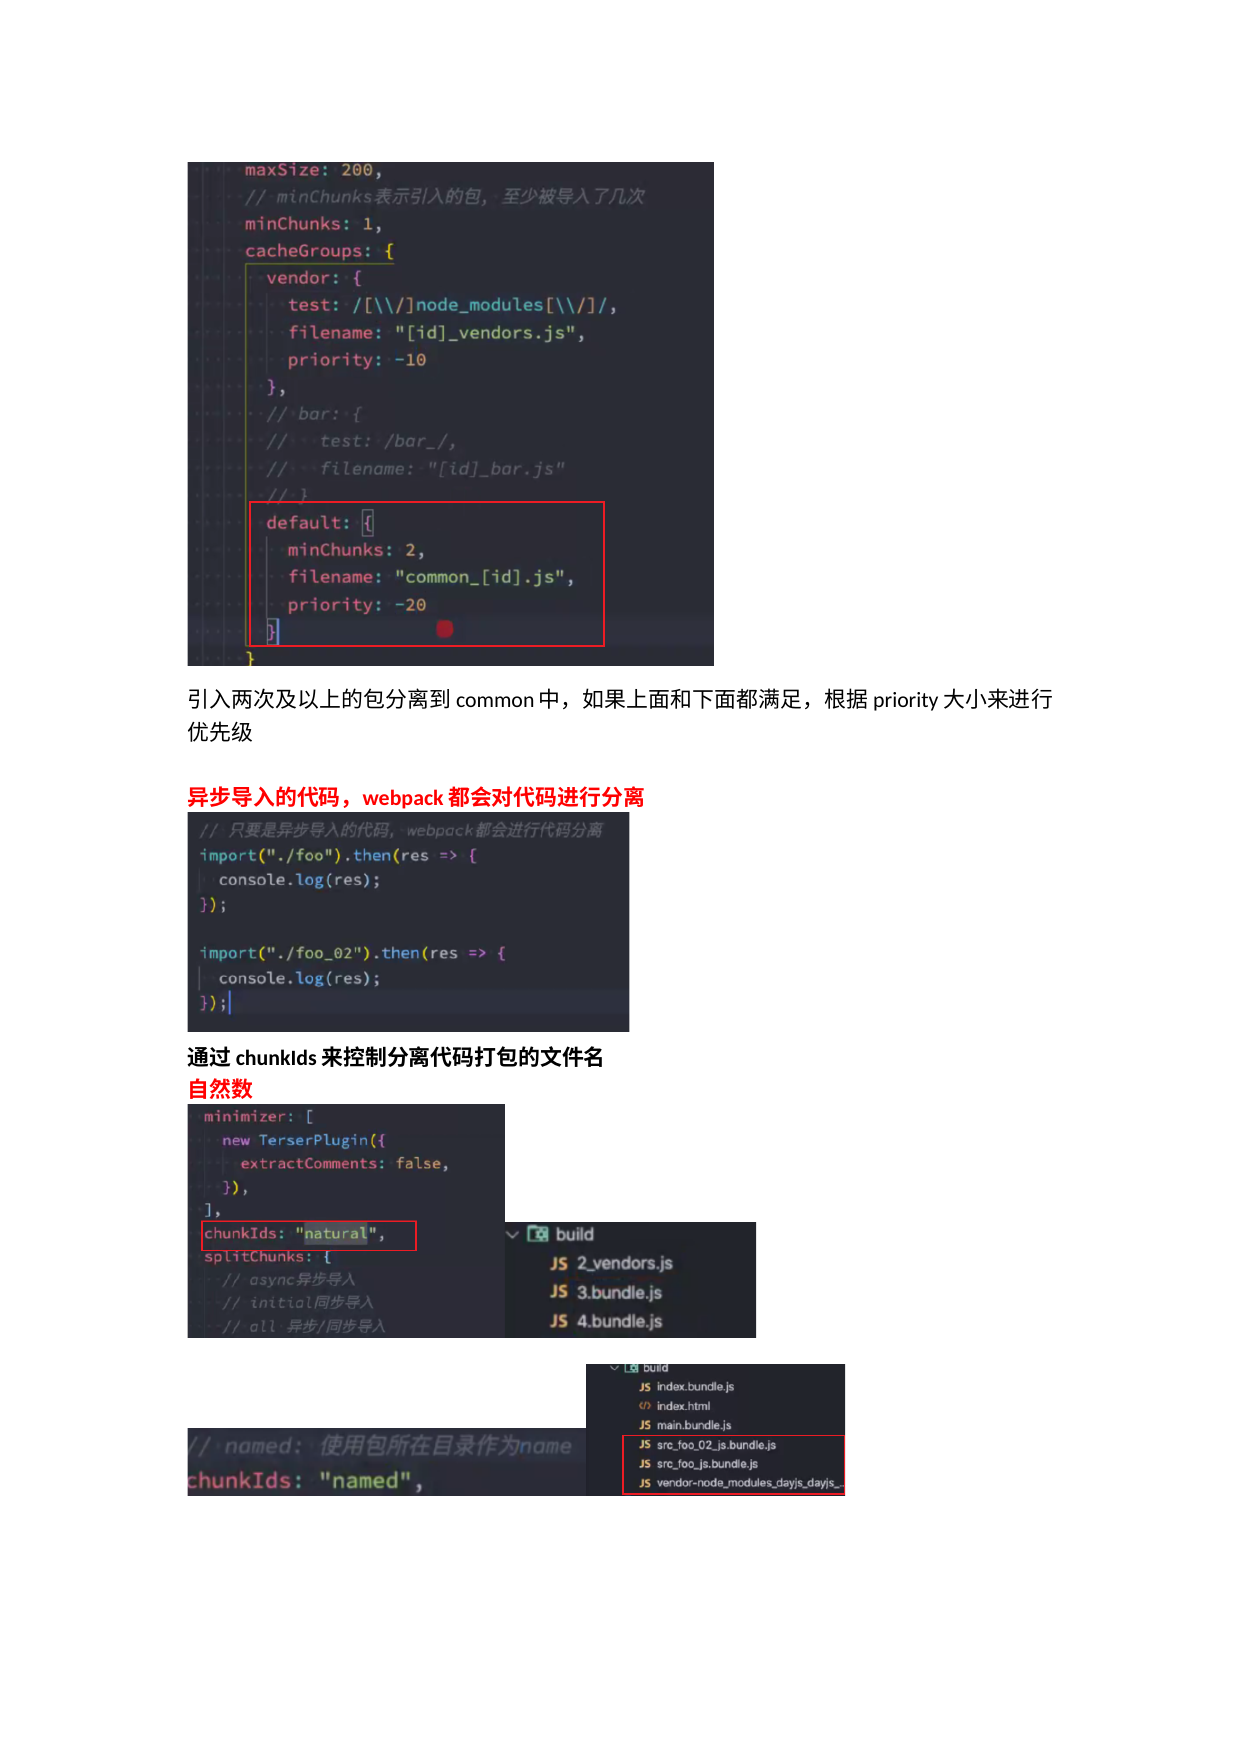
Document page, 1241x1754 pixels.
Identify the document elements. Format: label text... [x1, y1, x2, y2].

picture [187, 162, 714, 666]
text 自然数 [187, 1072, 1053, 1104]
text 异步导入的代码，webpack都会对代码进行分离 [187, 779, 1053, 812]
picture [187, 812, 630, 1032]
picture [187, 1104, 757, 1338]
picture [187, 1364, 846, 1496]
text 通过chunkIds来控制分离代码打包的文件名 [187, 1039, 1053, 1072]
text 引入两次及以上的包分离到common中，如果上面和下面都满足，根据priority大小来进行优先级 [187, 682, 1053, 747]
